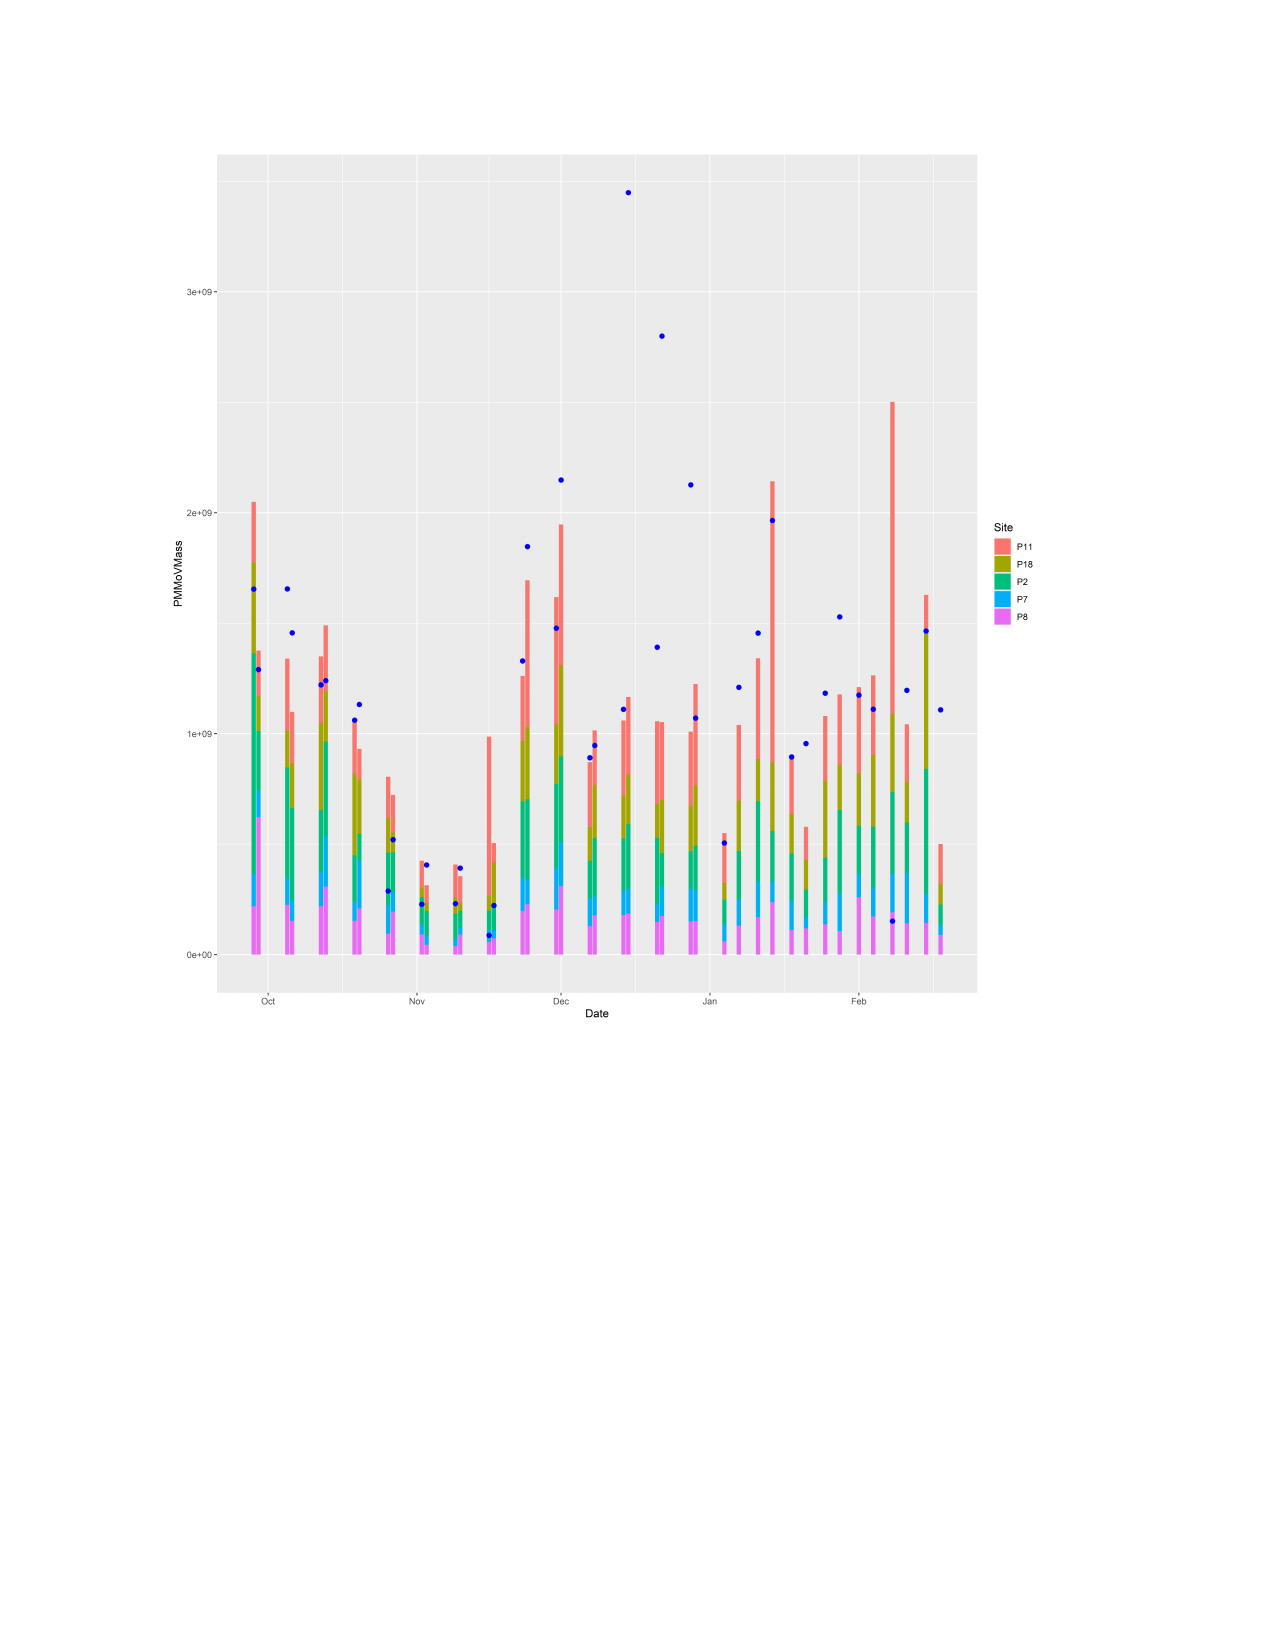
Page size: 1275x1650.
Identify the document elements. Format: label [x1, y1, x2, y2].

picture [168, 150, 1044, 1025]
